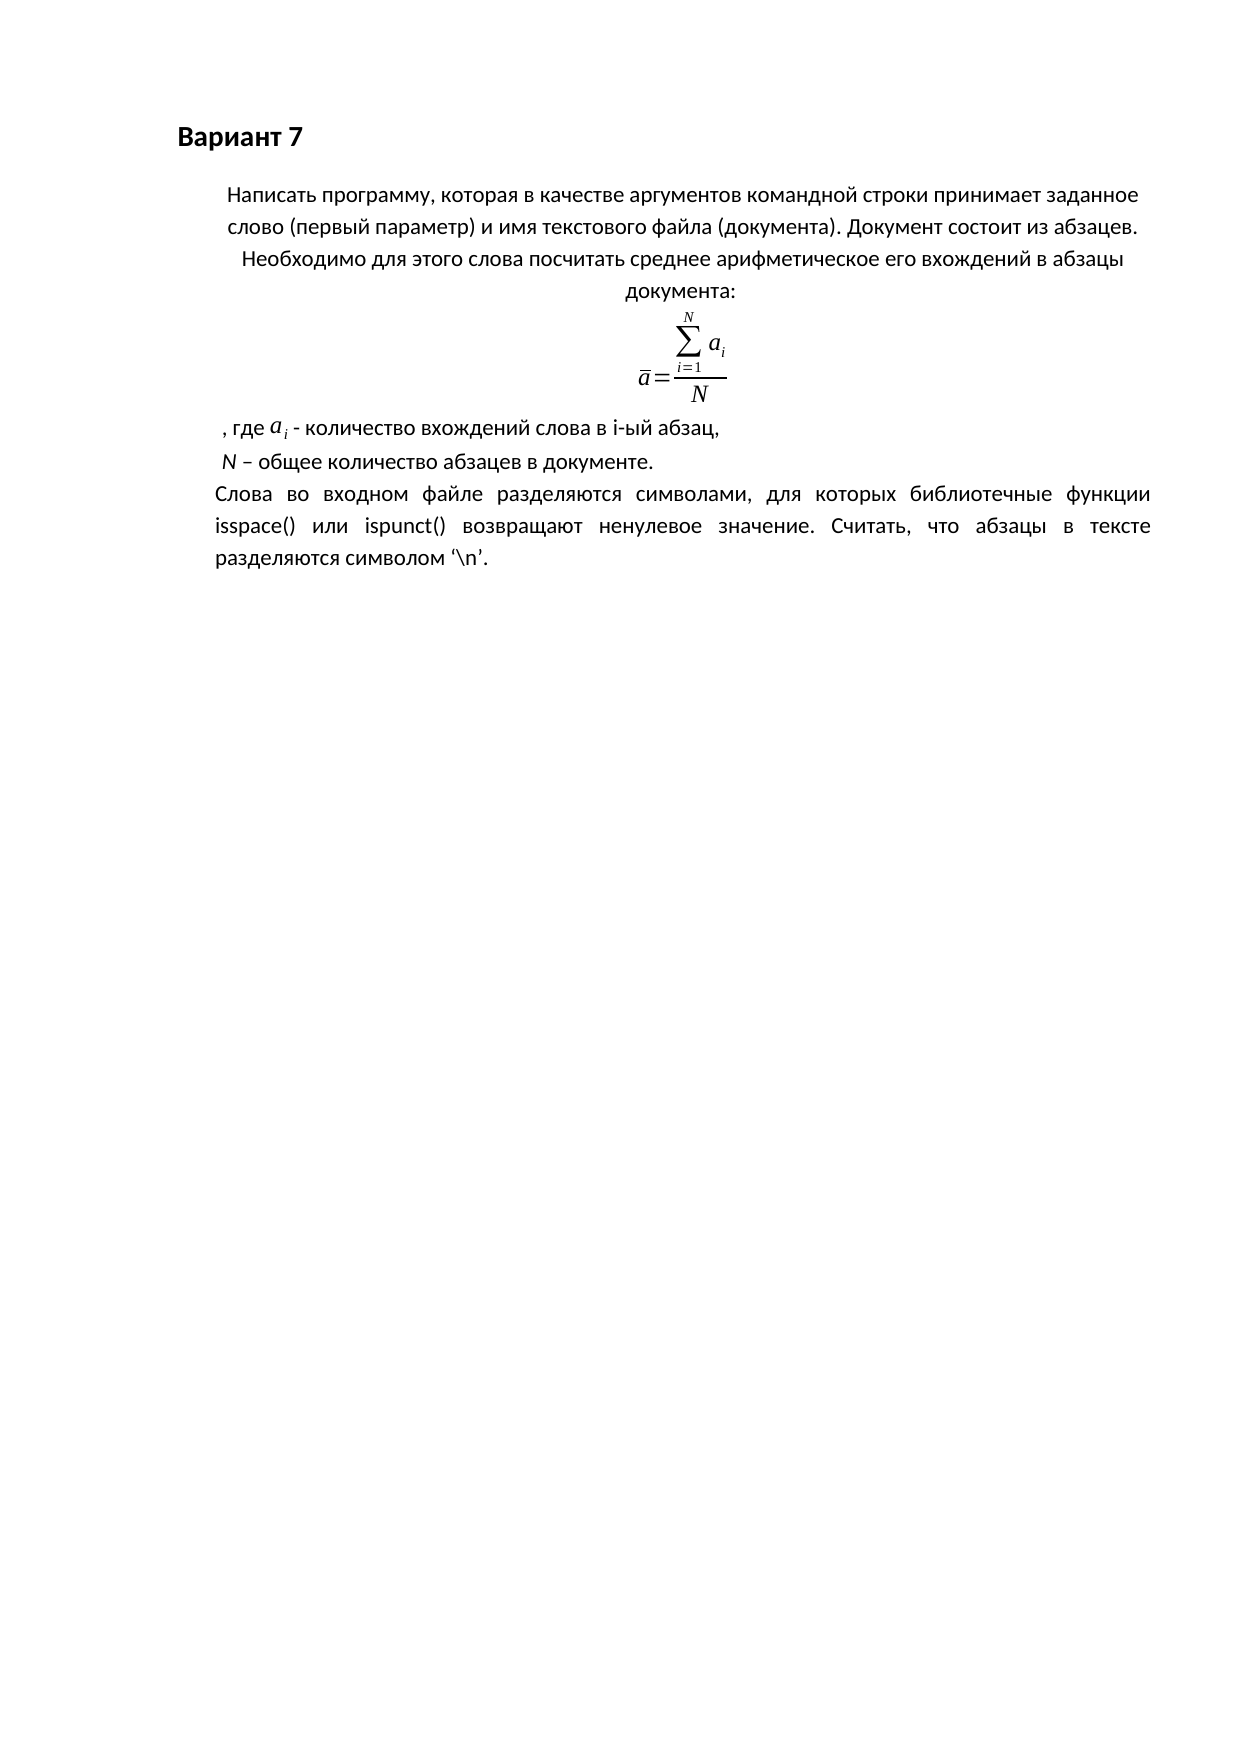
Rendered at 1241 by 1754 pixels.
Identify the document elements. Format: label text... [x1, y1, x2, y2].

text Вариант 7 [177, 118, 1152, 154]
list Написать программу, которая в качестве аргументов командной строки принимает заданное слово (первый параметр) и имя текстового файла (документа). Документ состоит из абзацев. Необходимо для этого слова посчитать среднее арифметическое его вхождений в абзацы документа: [215, 180, 1152, 407]
list Слова во входном файле разделяются символами, для которых библиотечные функции isspace() или ispunct() возвращают ненулевое значение. Считать, что абзацы в тексте разделяются символом ‘\n’. [215, 479, 1152, 572]
list N – общее количество абзацев в документе. [222, 447, 1152, 475]
list , где - количество вхождений слова в i-ый абзац, [222, 411, 1152, 443]
